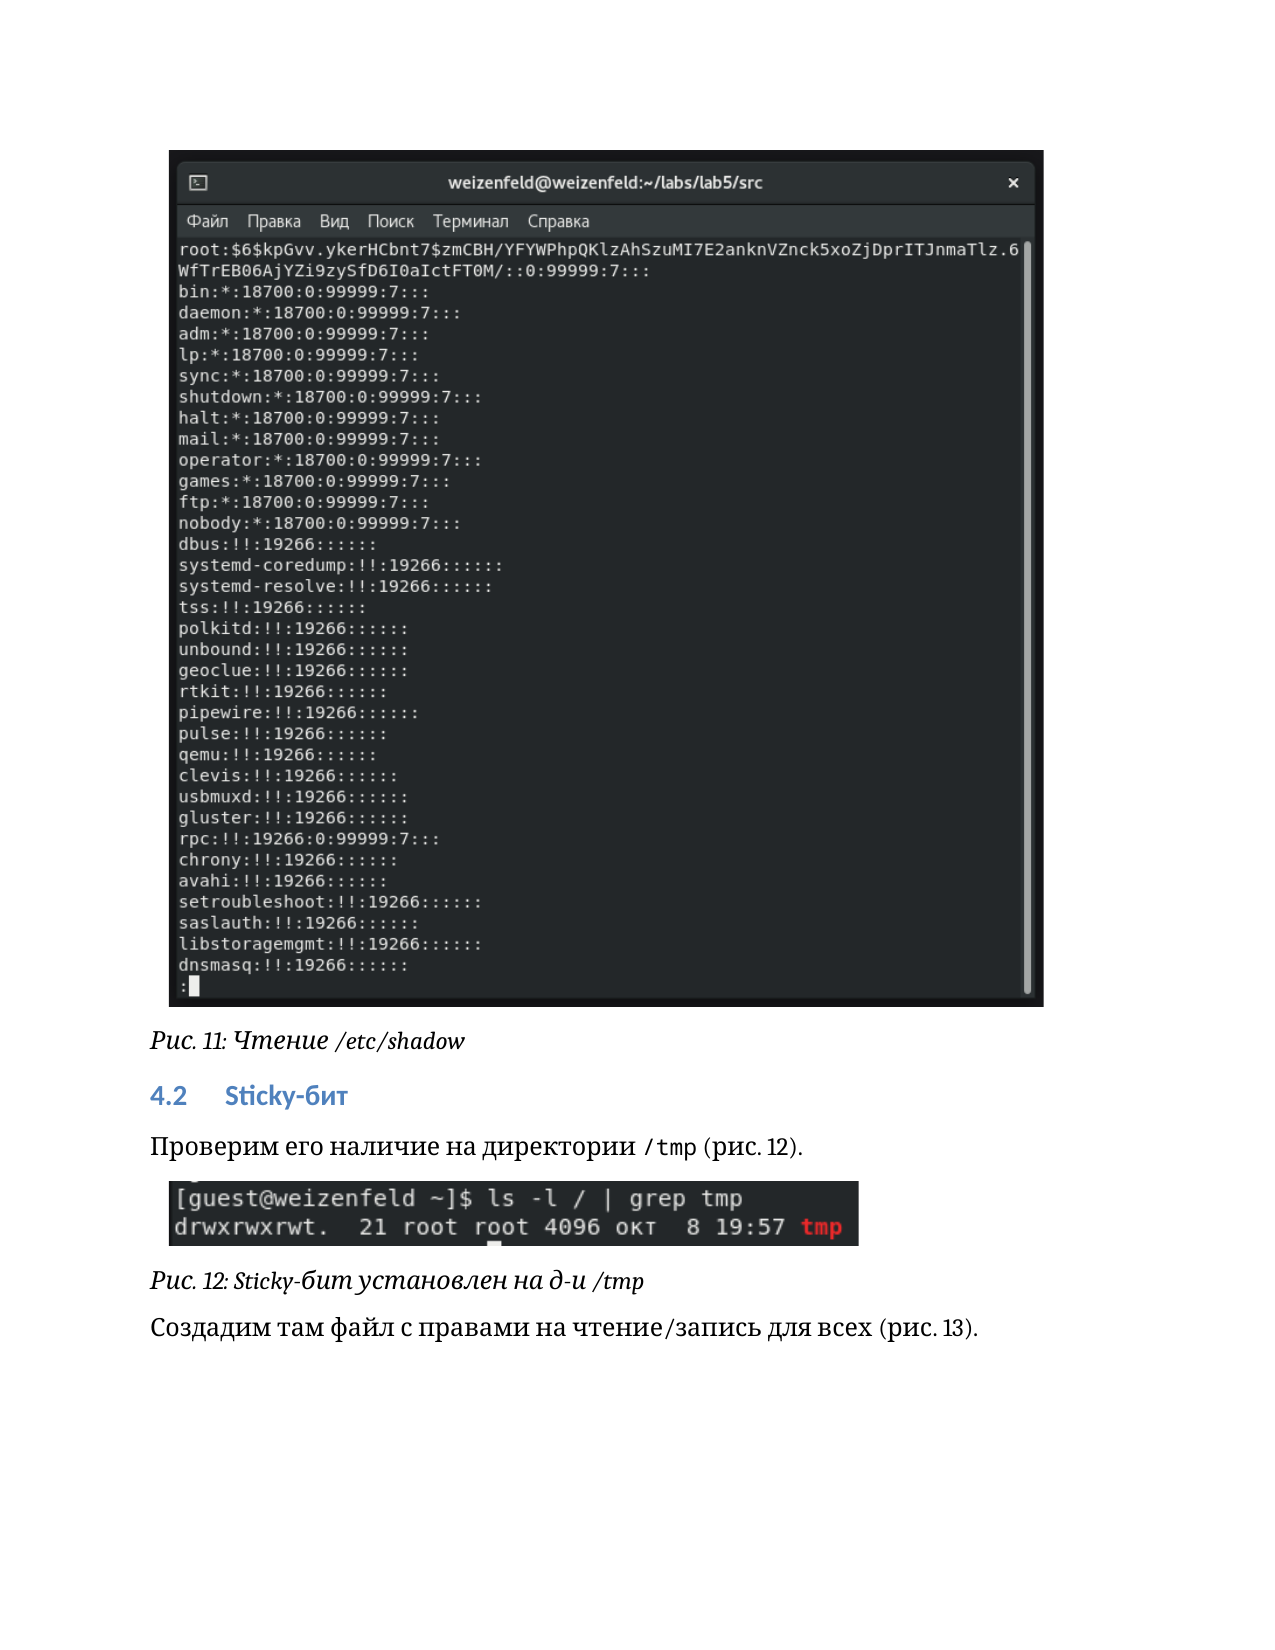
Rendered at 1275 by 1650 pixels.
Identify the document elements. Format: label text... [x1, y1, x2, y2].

subtitle 4.2 Sticky-бит [150, 1077, 1125, 1112]
text Проверим его наличие на директории /tmp (рис. 12). [150, 1131, 1125, 1162]
text Рис. 12: Sticky-бит установлен на д-и /tmp [150, 1267, 1125, 1295]
text Создадим там файл с правами на чтение/запись для всех (рис. 13). [150, 1314, 1125, 1343]
picture [168, 150, 1044, 1007]
text Рис. 11: Чтение /etc/shadow [150, 1027, 1125, 1056]
picture [168, 1181, 859, 1246]
